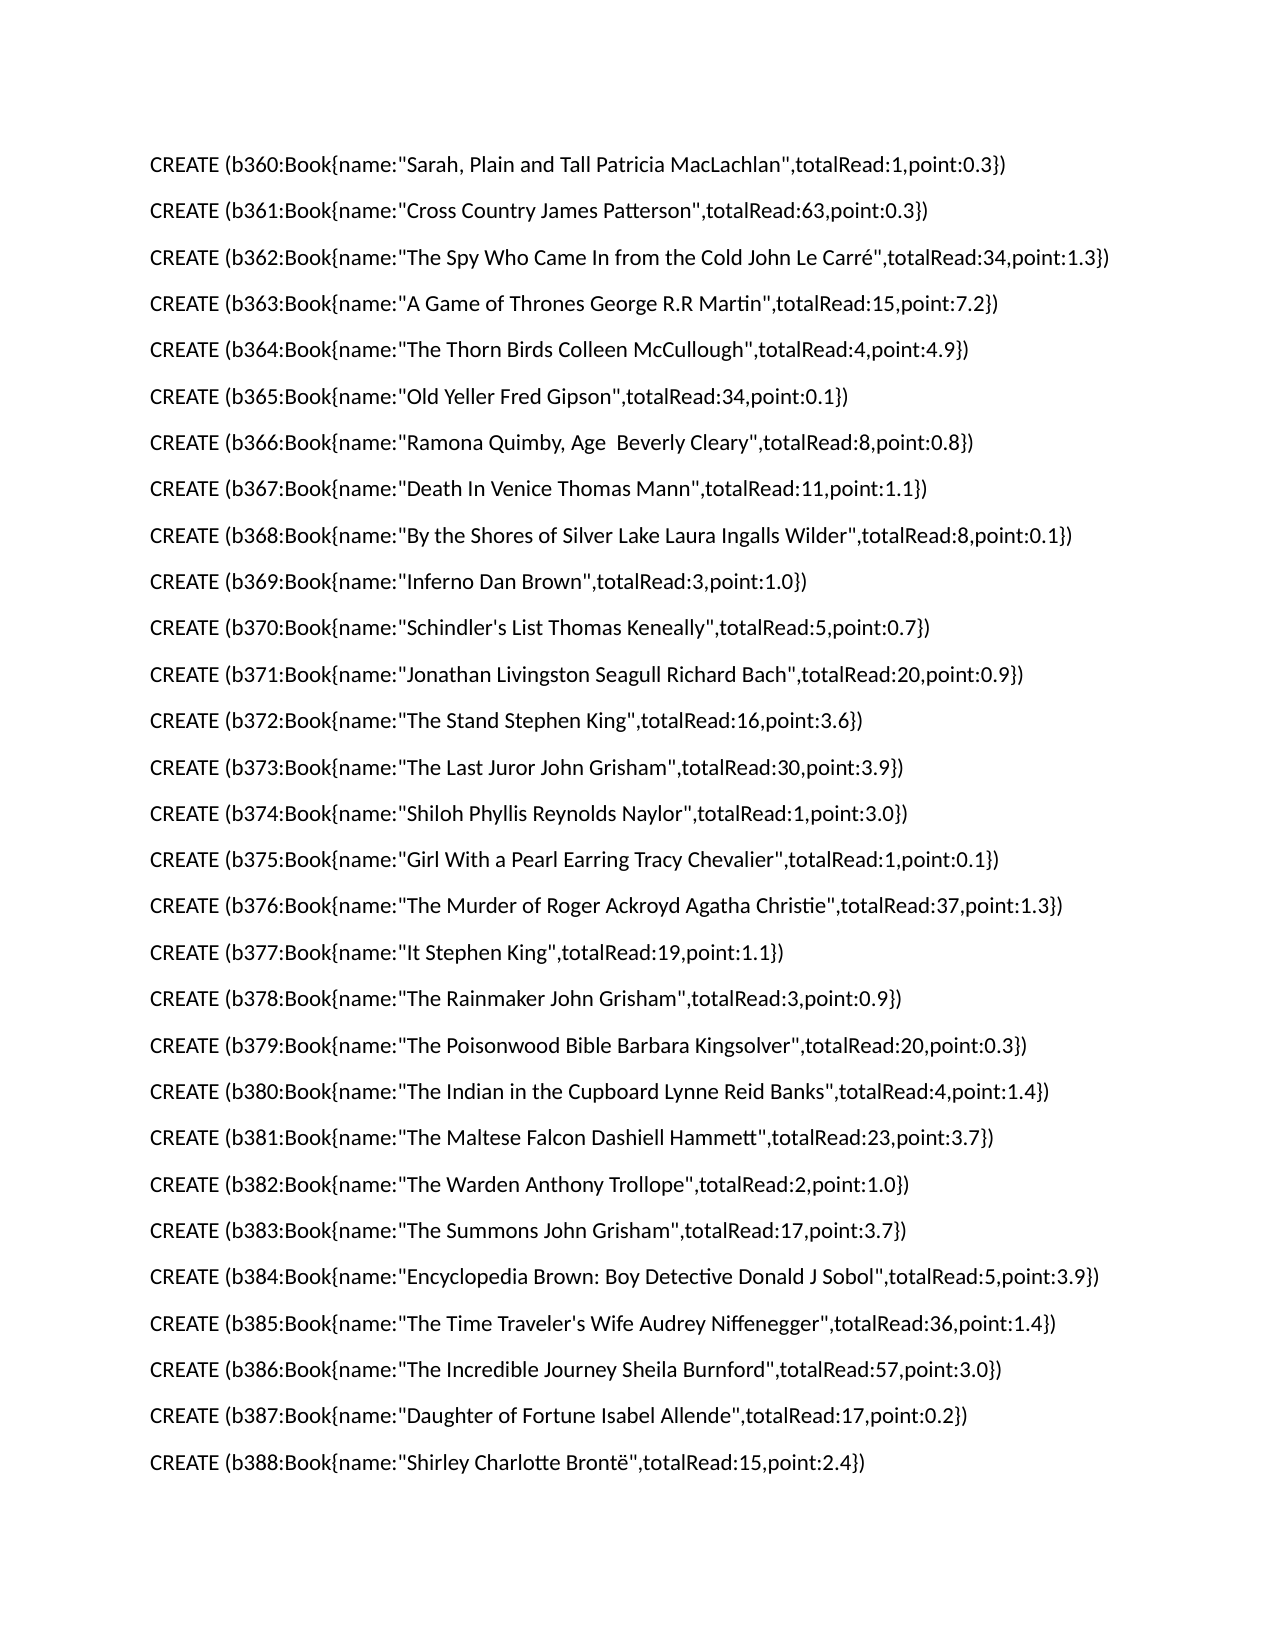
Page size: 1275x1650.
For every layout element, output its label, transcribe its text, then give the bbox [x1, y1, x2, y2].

text CREATE (b360:Book{name:"Sarah, Plain and Tall Patricia MacLachlan",totalRead:1,point:0.3}) [150, 150, 1125, 178]
text CREATE (b369:Book{name:"Inferno Dan Brown",totalRead:3,point:1.0}) [150, 567, 1125, 595]
text CREATE (b373:Book{name:"The Last Juror John Grisham",totalRead:30,point:3.9}) [150, 753, 1125, 781]
text CREATE (b388:Book{name:"Shirley Charlotte Brontë",totalRead:15,point:2.4}) [150, 1448, 1125, 1476]
text CREATE (b377:Book{name:"It Stephen King",totalRead:19,point:1.1}) [150, 938, 1125, 966]
text CREATE (b382:Book{name:"The Warden Anthony Trollope",totalRead:2,point:1.0}) [150, 1170, 1125, 1198]
text CREATE (b365:Book{name:"Old Yeller Fred Gipson",totalRead:34,point:0.1}) [150, 382, 1125, 410]
text CREATE (b374:Book{name:"Shiloh Phyllis Reynolds Naylor",totalRead:1,point:3.0}) [150, 799, 1125, 827]
text CREATE (b366:Book{name:"Ramona Quimby, Age Beverly Cleary",totalRead:8,point:0.8}) [150, 428, 1125, 456]
text CREATE (b387:Book{name:"Daughter of Fortune Isabel Allende",totalRead:17,point:0.2}) [150, 1402, 1125, 1429]
text CREATE (b372:Book{name:"The Stand Stephen King",totalRead:16,point:3.6}) [150, 706, 1125, 734]
text CREATE (b384:Book{name:"Encyclopedia Brown: Boy Detective Donald J Sobol",totalRead:5,point:3.9}) [150, 1262, 1125, 1291]
text CREATE (b375:Book{name:"Girl With a Pearl Earring Tracy Chevalier",totalRead:1,point:0.1}) [150, 845, 1125, 873]
text CREATE (b383:Book{name:"The Summons John Grisham",totalRead:17,point:3.7}) [150, 1216, 1125, 1244]
text CREATE (b368:Book{name:"By the Shores of Silver Lake Laura Ingalls Wilder",totalRead:8,point:0.1}) [150, 521, 1125, 549]
text CREATE (b367:Book{name:"Death In Venice Thomas Mann",totalRead:11,point:1.1}) [150, 474, 1125, 502]
text CREATE (b379:Book{name:"The Poisonwood Bible Barbara Kingsolver",totalRead:20,point:0.3}) [150, 1031, 1125, 1059]
text CREATE (b361:Book{name:"Cross Country James Patterson",totalRead:63,point:0.3}) [150, 196, 1125, 224]
text CREATE (b385:Book{name:"The Time Traveler's Wife Audrey Niffenegger",totalRead:36,point:1.4}) [150, 1309, 1125, 1337]
text CREATE (b370:Book{name:"Schindler's List Thomas Keneally",totalRead:5,point:0.7}) [150, 613, 1125, 642]
text CREATE (b362:Book{name:"The Spy Who Came In from the Cold John Le Carré",totalRead:34,point:1.3}) [150, 243, 1125, 271]
text CREATE (b376:Book{name:"The Murder of Roger Ackroyd Agatha Christie",totalRead:37,point:1.3}) [150, 892, 1125, 920]
text CREATE (b380:Book{name:"The Indian in the Cupboard Lynne Reid Banks",totalRead:4,point:1.4}) [150, 1077, 1125, 1105]
text CREATE (b378:Book{name:"The Rainmaker John Grisham",totalRead:3,point:0.9}) [150, 984, 1125, 1012]
text CREATE (b371:Book{name:"Jonathan Livingston Seagull Richard Bach",totalRead:20,point:0.9}) [150, 660, 1125, 688]
text CREATE (b386:Book{name:"The Incredible Journey Sheila Burnford",totalRead:57,point:3.0}) [150, 1355, 1125, 1383]
text CREATE (b363:Book{name:"A Game of Thrones George R.R Martin",totalRead:15,point:7.2}) [150, 289, 1125, 317]
text CREATE (b364:Book{name:"The Thorn Birds Colleen McCullough",totalRead:4,point:4.9}) [150, 335, 1125, 363]
text CREATE (b381:Book{name:"The Maltese Falcon Dashiell Hammett",totalRead:23,point:3.7}) [150, 1123, 1125, 1151]
